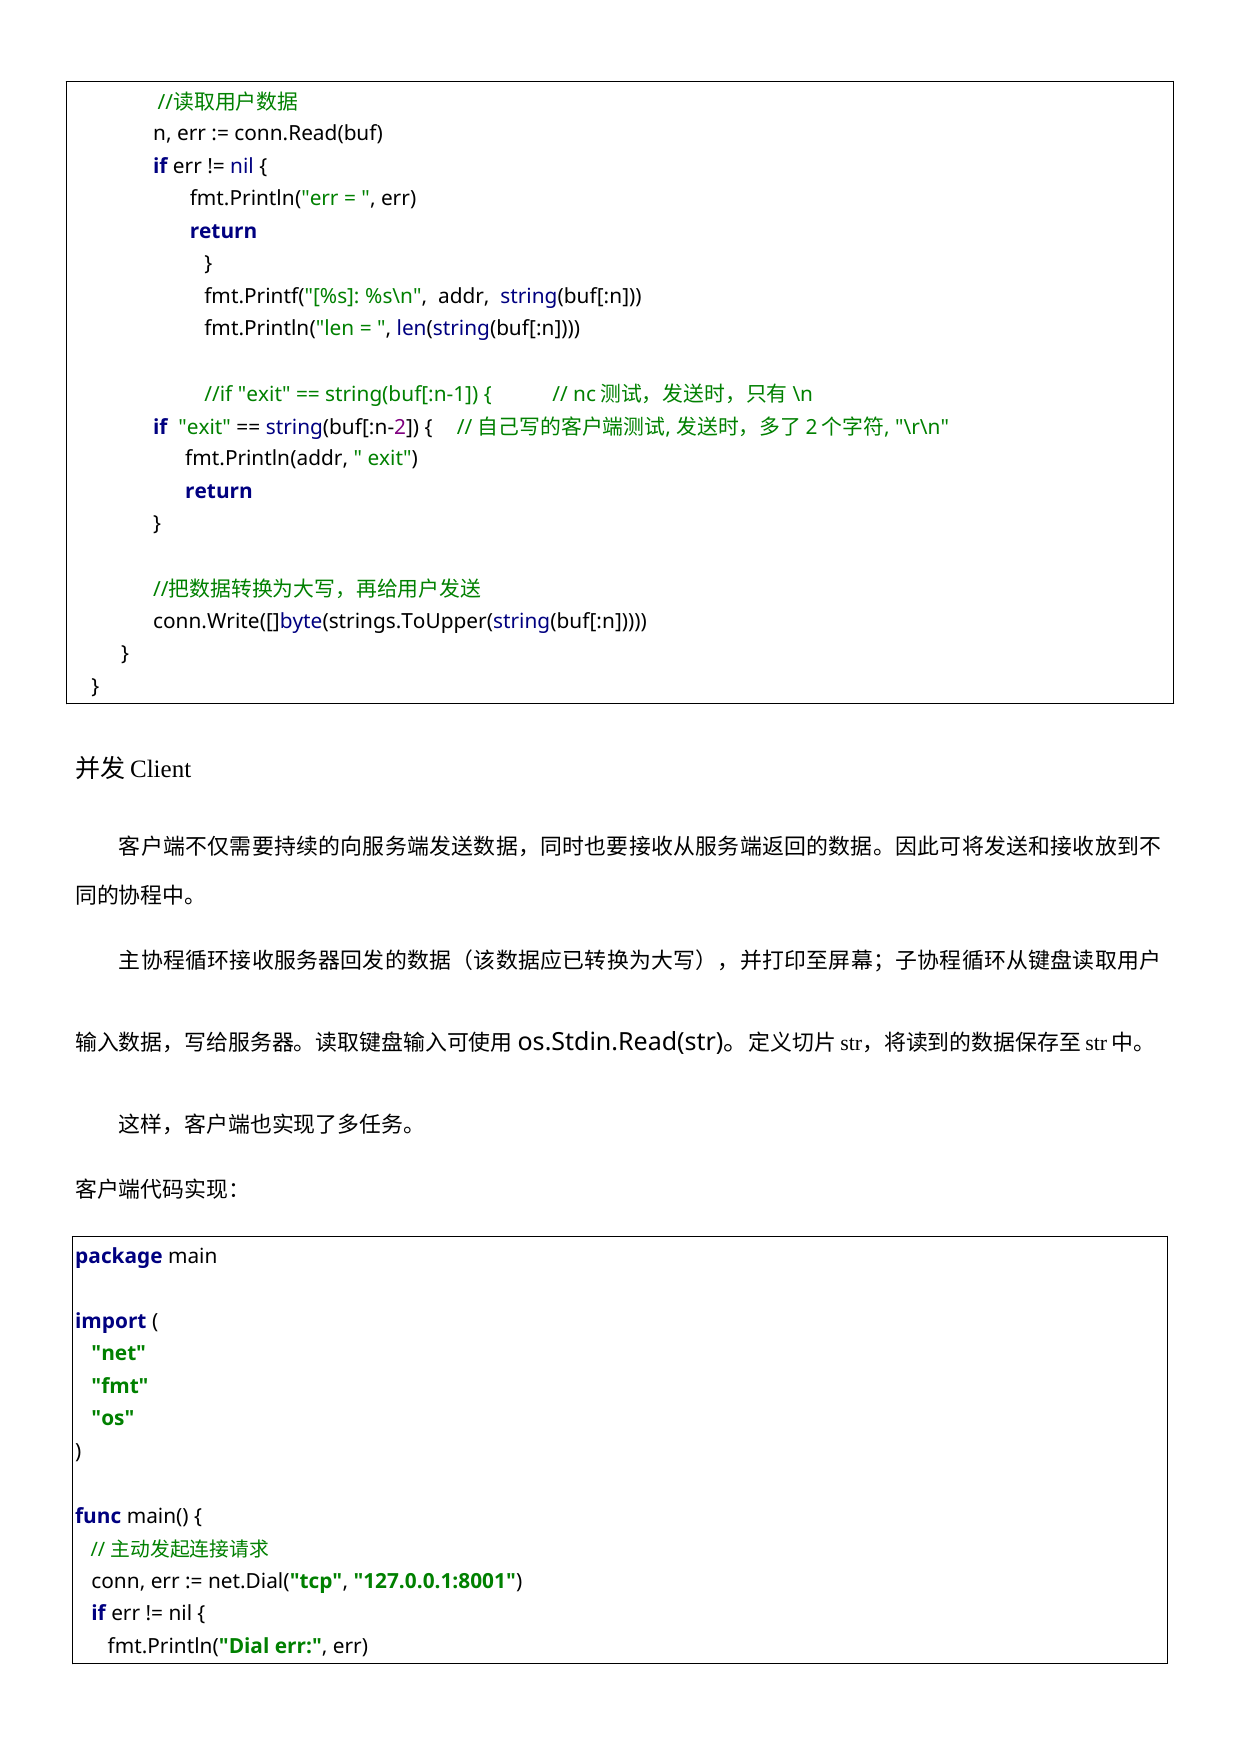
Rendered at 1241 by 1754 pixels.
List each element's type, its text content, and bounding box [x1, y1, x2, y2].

text fmt.Println("err = ", err) [75, 181, 1165, 214]
text conn.Write([]byte(strings.ToUpper(string(buf[:n])))) [75, 604, 1165, 636]
text fmt.Println(addr, " exit") [75, 441, 1165, 474]
text 并发Client [75, 734, 1165, 799]
text return [75, 474, 1165, 506]
text if "exit" == string(buf[:n-2]) { // 自己写的客户端测试, 发送时，多了2个字符, "\r\n" [75, 409, 1165, 441]
text //if "exit" == string(buf[:n-1]) { // nc测试，发送时，只有 \n [75, 376, 1165, 409]
text } [75, 506, 1165, 539]
text //读取用户数据 [67, 82, 1173, 116]
text } [75, 246, 1165, 279]
text fmt.Printf("[%s]: %s\n", addr, string(buf[:n])) [75, 279, 1165, 311]
text n, err := conn.Read(buf) [75, 116, 1165, 149]
text return [75, 214, 1165, 246]
text 客户端不仅需要持续的向服务端发送数据，同时也要接收从服务端返回的数据。因此可将发送和接收放到不同的协程中。 [75, 829, 1165, 910]
text //把数据转换为大写，再给用户发送 [75, 571, 1165, 604]
text fmt.Println("len = ", len(string(buf[:n]))) [75, 311, 1165, 344]
text 这样，客户端也实现了多任务。 [75, 1107, 1165, 1139]
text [73, 1237, 1167, 1663]
text } [67, 666, 1173, 703]
text 主协程循环接收服务器回发的数据（该数据应已转换为大写），并打印至屏幕；子协程循环从键盘读取用户输入数据，写给服务器。读取键盘输入可使用 os.Stdin.Read(str)。定义切片str，将读到的数据保存至str中。 [75, 942, 1165, 1072]
text } [75, 636, 1165, 666]
text if err != nil { [75, 149, 1165, 181]
text 客户端代码实现： [75, 1171, 1165, 1204]
